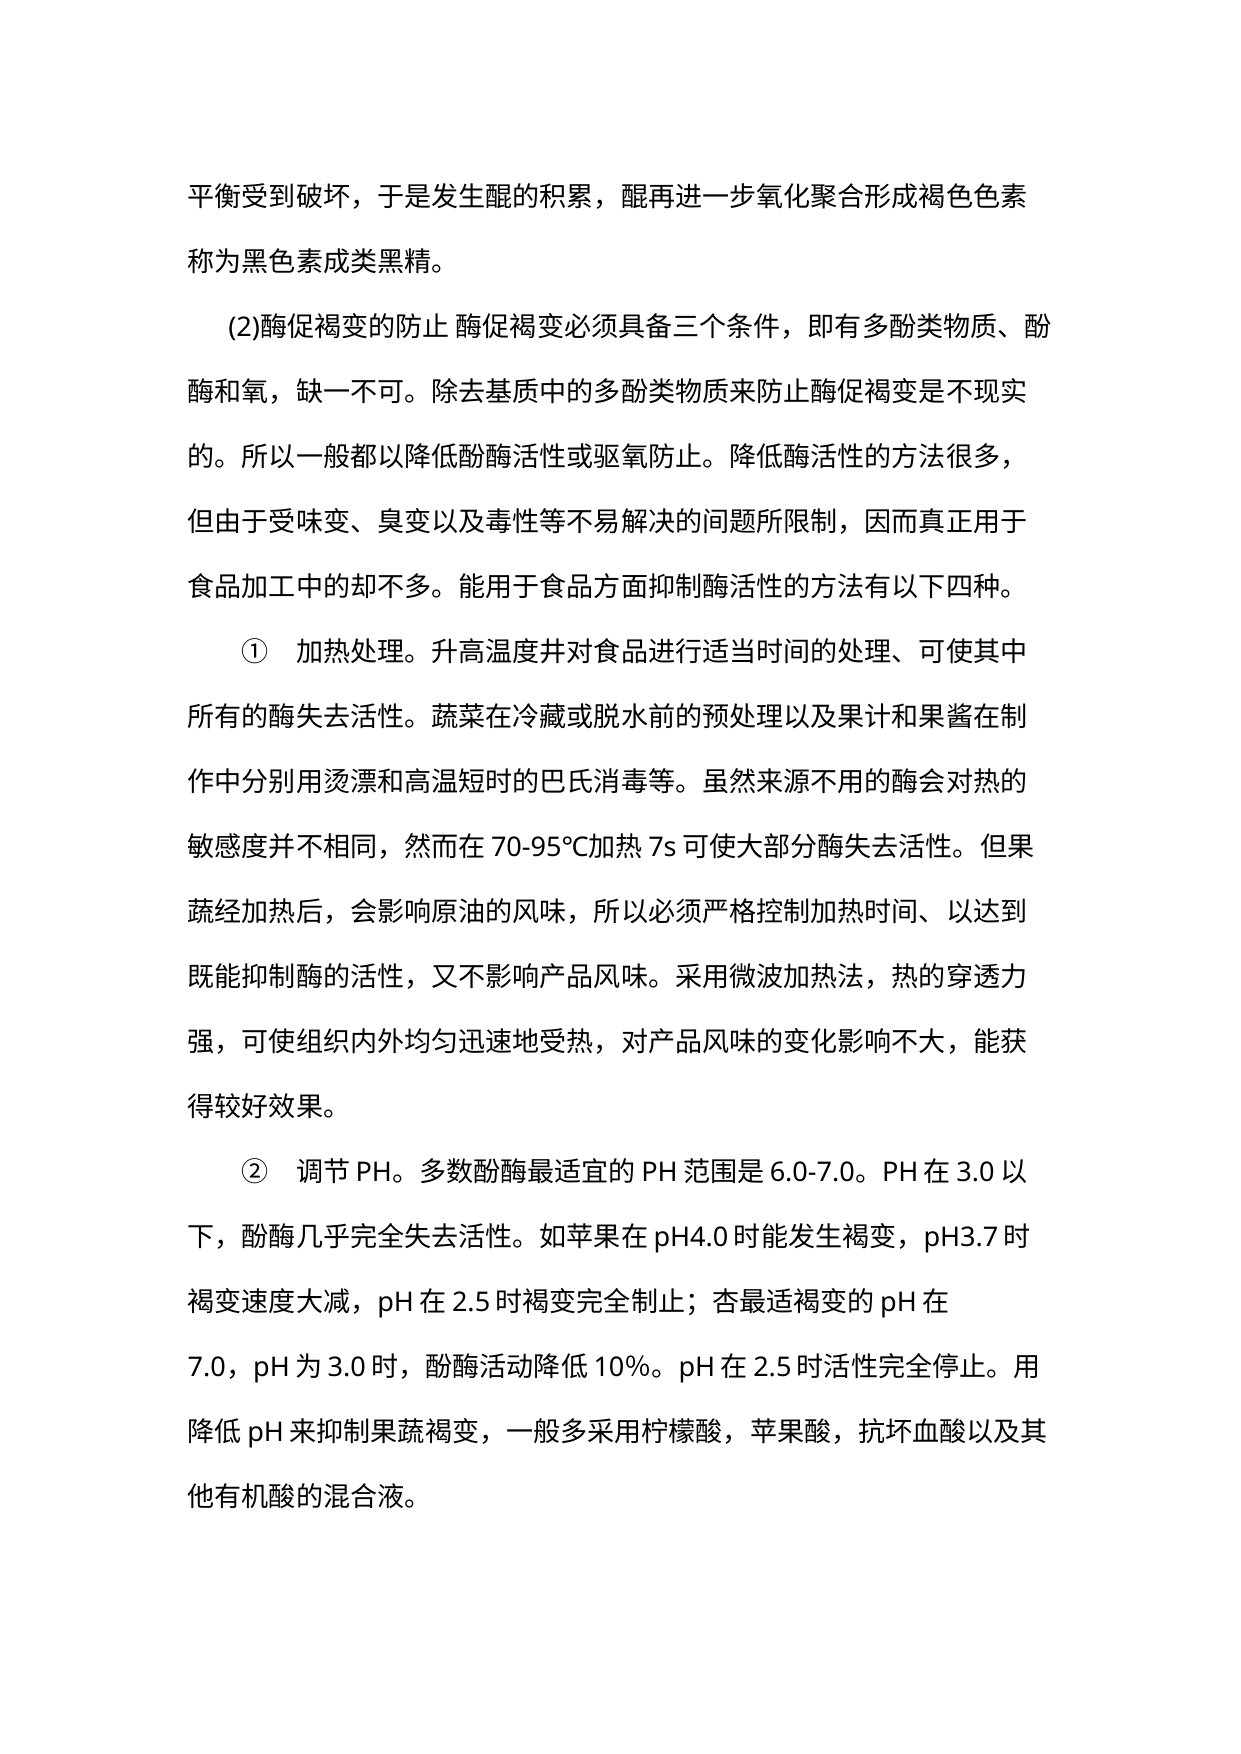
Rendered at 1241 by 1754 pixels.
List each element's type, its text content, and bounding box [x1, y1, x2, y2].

list 酶促褐变的防止 酶促褐变必须具备三个条件，即有多酚类物质、酚酶和氧，缺一不可。除去基质中的多酚类物质来防止酶促褐变是不现实的。所以一般都以降低酚酶活性或驱氧防止。降低酶活性的方法很多，但由于受味变、臭变以及毒性等不易解决的间题所限制，因而真正用于食品加工中的却不多。能用于食品方面抑制酶活性的方法有以下四种。 [187, 292, 1053, 617]
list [187, 162, 1053, 292]
list 加热处理。升高温度井对食品进行适当时间的处理、可使其中所有的酶失去活性。蔬菜在冷藏或脱水前的预处理以及果计和果酱在制作中分别用烫漂和高温短时的巴氏消毒等。虽然来源不用的酶会对热的敏感度并不相同，然而在70-95℃加热7s可使大部分酶失去活性。但果蔬经加热后，会影响原油的风味，所以必须严格控制加热时间、以达到既能抑制酶的活性，又不影响产品风味。采用微波加热法，热的穿透力强，可使组织内外均匀迅速地受热，对产品风味的变化影响不大，能获得较好效果。 [187, 617, 1053, 1137]
list 调节PH。多数酚酶最适宜的PH范围是6.0-7.0。PH在3.0以下，酚酶几乎完全失去活性。如苹果在pH4.0时能发生褐变，pH3.7时褐变速度大减，pH在2.5时褐变完全制止；杏最适褐变的pH在7.0，pH为3.0时，酚酶活动降低10％。pH在2.5时活性完全停止。用降低pH来抑制果蔬褐变，一般多采用柠檬酸，苹果酸，抗坏血酸以及其他有机酸的混合液。 [187, 1137, 1053, 1527]
